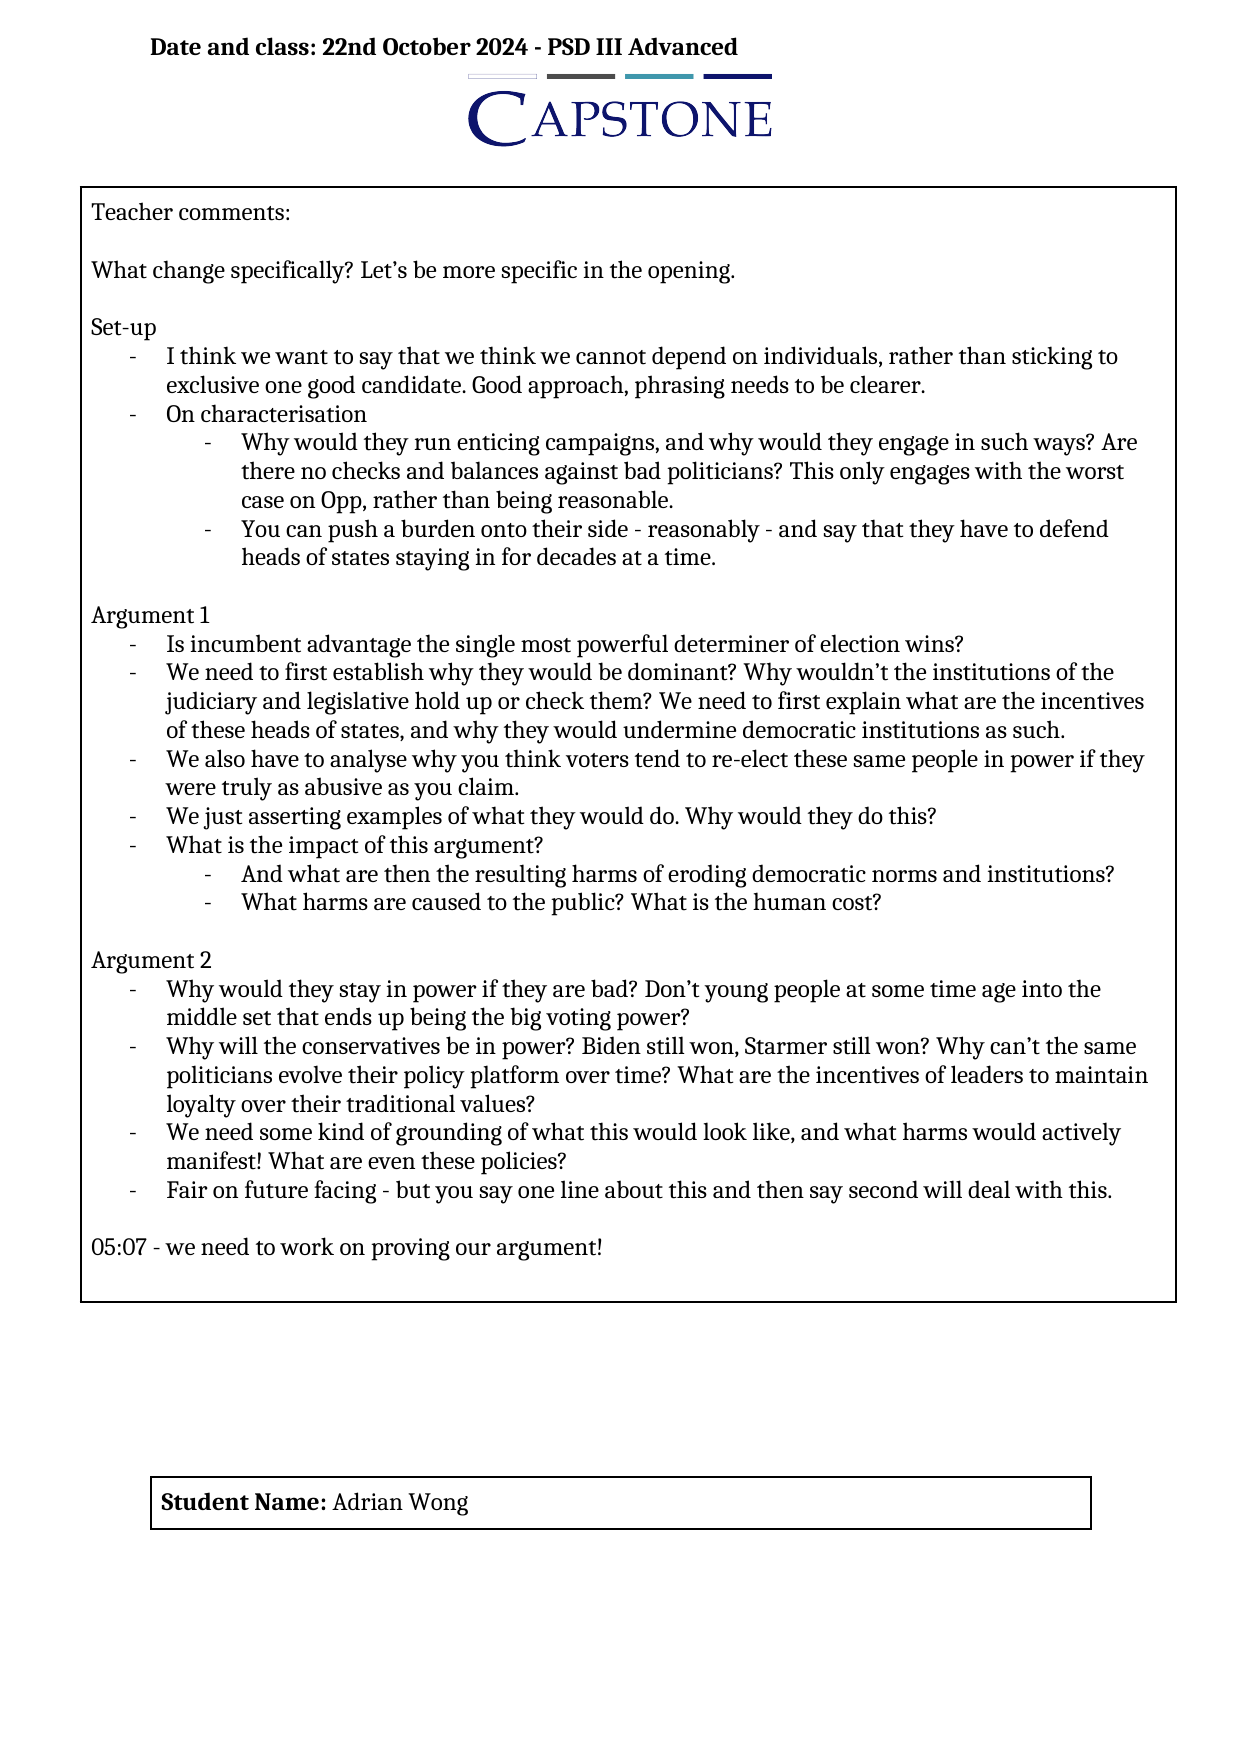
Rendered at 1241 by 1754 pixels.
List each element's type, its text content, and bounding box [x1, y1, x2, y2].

picture [460, 66, 781, 153]
table_header Student Name: Adrian Wong [152, 1478, 1090, 1527]
table_cell Teacher comments: What change specifically? Let’s be more specific in the opening. Set-up I think we want to say that we think we cannot depend on individuals, rather than sticking to exclusive one good candidate. Good approach, phrasing needs to be clearer. On characterisation Why would they run enticing campaigns, and why would they engage in such ways? Are there no checks and balances against bad politicians? This only engages with the worst case on Opp, rather than being reasonable. You can push a burden onto their side - reasonably - and say that they have to defend heads of states staying in for decades at a time. Argument 1 Is incumbent advantage the single most powerful determiner of election wins? We need to first establish why they would be dominant? Why wouldn’t the institutions of the judiciary and legislative hold up or check them? We need to first explain what are the incentives of these heads of states, and why they would undermine democratic institutions as such. We also have to analyse why you think voters tend to re-elect these same people in power if they were truly as abusive as you claim. We just asserting examples of what they would do. Why would they do this? What is the impact of this argument? And what are then the resulting harms of eroding democratic norms and institutions? What harms are caused to the public? What is the human cost? Argument 2 Why would they stay in power if they are bad? Don’t young people at some time age into the middle set that ends up being the big voting power? Why will the conservatives be in power? Biden still won, Starmer still won? Why can’t the same politicians evolve their policy platform over time? What are the incentives of leaders to maintain loyalty over their traditional values? We need some kind of grounding of what this would look like, and what harms would actively manifest! What are even these policies? Fair on future facing - but you say one line about this and then say second will deal with this. 05:07 - we need to work on proving our argument! [82, 188, 1175, 1301]
